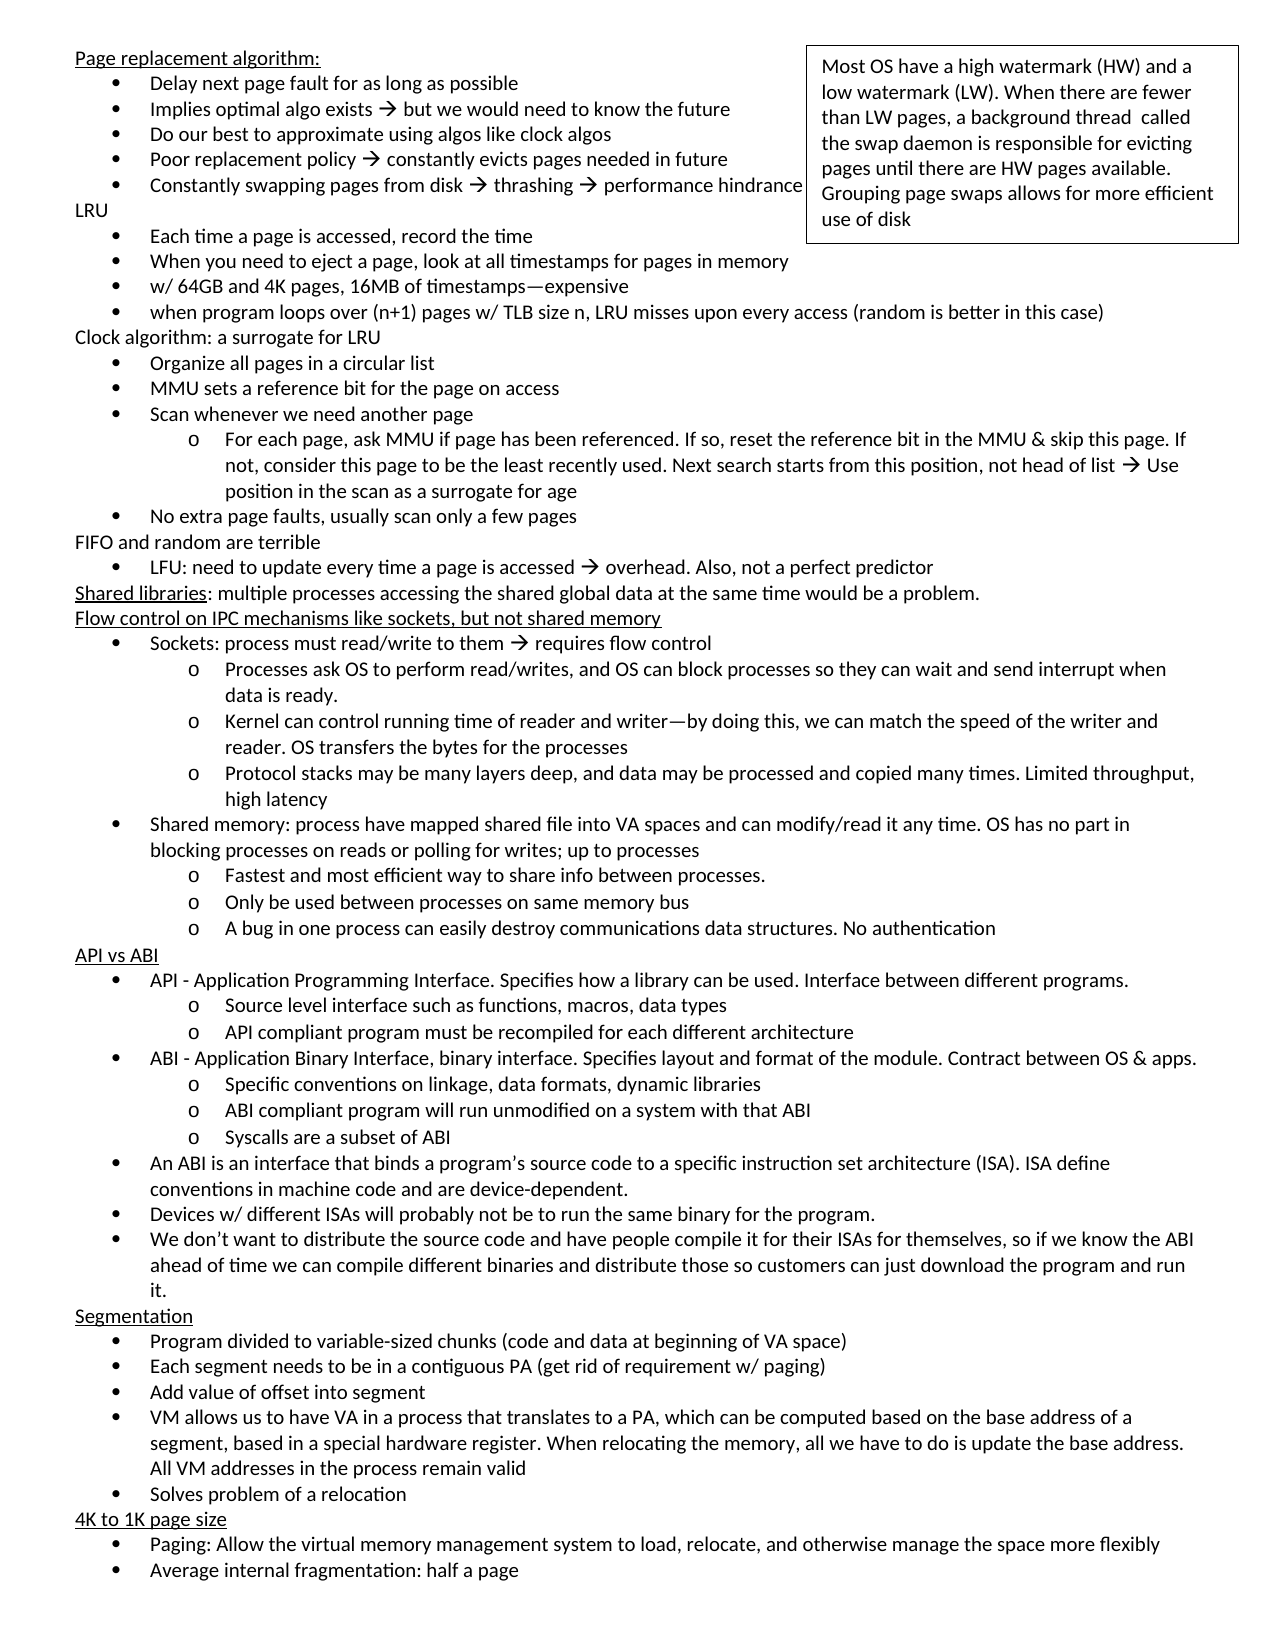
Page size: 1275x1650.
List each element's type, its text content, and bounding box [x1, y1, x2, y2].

list We don’t want to distribute the source code and have people compile it for their ISAs for themselves, so if we know the ABI ahead of time we can compile different binaries and distribute those so customers can just download the program and run it. [112, 1227, 1200, 1303]
list API compliant program must be recompiled for each different architecture [187, 1019, 1200, 1046]
list LFU: need to update every time a page is accessed overhead. Also, not a perfect predictor [112, 554, 1200, 580]
list Program divided to variable-sized chunks (code and data at beginning of VA space) [112, 1328, 1200, 1354]
list Specific conventions on linkage, data formats, dynamic libraries [187, 1071, 1200, 1097]
list Add value of offset into segment [112, 1379, 1200, 1404]
list when program loops over (n+1) pages w/ TLB size n, LRU misses upon every access (random is better in this case) [112, 299, 1200, 324]
list No extra page faults, usually scan only a few pages [112, 503, 1200, 529]
text Shared libraries: multiple processes accessing the shared global data at the same time would be a problem. [75, 580, 1200, 605]
list Processes ask OS to perform read/writes, and OS can block processes so they can wait and send interrupt when data is ready. [187, 656, 1200, 708]
list Fastest and most efficient way to share info between processes. [187, 862, 1200, 889]
list Protocol stacks may be many layers deep, and data may be processed and copied many times. Limited throughput, high latency [187, 760, 1200, 812]
list Solves problem of a relocation [112, 1481, 1200, 1506]
list Do our best to approximate using algos like clock algos [112, 121, 806, 147]
text 4K to 1K page size [75, 1506, 1200, 1532]
text Segmentation [75, 1303, 1200, 1328]
list Constantly swapping pages from disk thrashing performance hindrance [112, 172, 806, 197]
list Delay next page fault for as long as possible [112, 70, 806, 96]
list Shared memory: process have mapped shared file into VA spaces and can modify/read it any time. OS has no part in blocking processes on reads or polling for writes; up to processes [112, 812, 1200, 862]
text Clock algorithm: a surrogate for LRU [75, 324, 1200, 350]
text FIFO and random are terrible [75, 529, 1200, 554]
list When you need to eject a page, look at all timestamps for pages in memory [112, 248, 1200, 274]
list Sockets: process must read/write to them requires flow control [112, 631, 1200, 656]
list Only be used between processes on same memory bus [187, 889, 1200, 915]
list Implies optimal algo exists but we would need to know the future [112, 96, 806, 121]
list Poor replacement policy constantly evicts pages needed in future [112, 147, 806, 172]
list VM allows us to have VA in a process that translates to a PA, which can be computed based on the base address of a segment, based in a special hardware register. When relocating the memory, all we have to do is update the base address. All VM addresses in the process remain valid [112, 1404, 1200, 1481]
list Average internal fragmentation: half a page [112, 1557, 1200, 1582]
list Organize all pages in a circular list [112, 350, 1200, 375]
list For each page, ask MMU if page has been referenced. If so, reset the reference bit in the MMU & skip this page. If not, consider this page to be the least recently used. Next search starts from this position, not head of list Use position in the scan as a surrogate for age [187, 426, 1200, 503]
list ABI compliant program will run unmodified on a system with that ABI [187, 1097, 1200, 1124]
text LRU [75, 197, 806, 223]
list Each segment needs to be in a contiguous PA (get rid of requirement w/ paging) [112, 1354, 1200, 1379]
list Scan whenever we need another page [112, 401, 1200, 426]
list Paging: Allow the virtual memory management system to load, relocate, and otherwise manage the space more flexibly [112, 1532, 1200, 1557]
list Devices w/ different ISAs will probably not be to run the same binary for the program. [112, 1201, 1200, 1227]
list MMU sets a reference bit for the page on access [112, 375, 1200, 401]
list Source level interface such as functions, macros, data types [187, 993, 1200, 1019]
list ABI - Application Binary Interface, binary interface. Specifies layout and format of the module. Contract between OS & apps. [112, 1046, 1200, 1071]
list A bug in one process can easily destroy communications data structures. No authentication [187, 915, 1200, 942]
text API vs ABI [75, 942, 1200, 967]
list Kernel can control running time of reader and writer—by doing this, we can match the speed of the writer and reader. OS transfers the bytes for the processes [187, 708, 1200, 760]
list An ABI is an interface that binds a program’s source code to a specific instruction set architecture (ISA). ISA define conventions in machine code and are device-dependent. [112, 1150, 1200, 1201]
list API - Application Programming Interface. Specifies how a library can be used. Interface between different programs. [112, 967, 1200, 993]
text Page replacement algorithm: [75, 45, 806, 70]
list Each time a page is accessed, record the time [112, 223, 1200, 248]
list w/ 64GB and 4K pages, 16MB of timestamps—expensive [112, 274, 1200, 299]
text Flow control on IPC mechanisms like sockets, but not shared memory [75, 605, 1200, 631]
list Syscalls are a subset of ABI [187, 1124, 1200, 1150]
